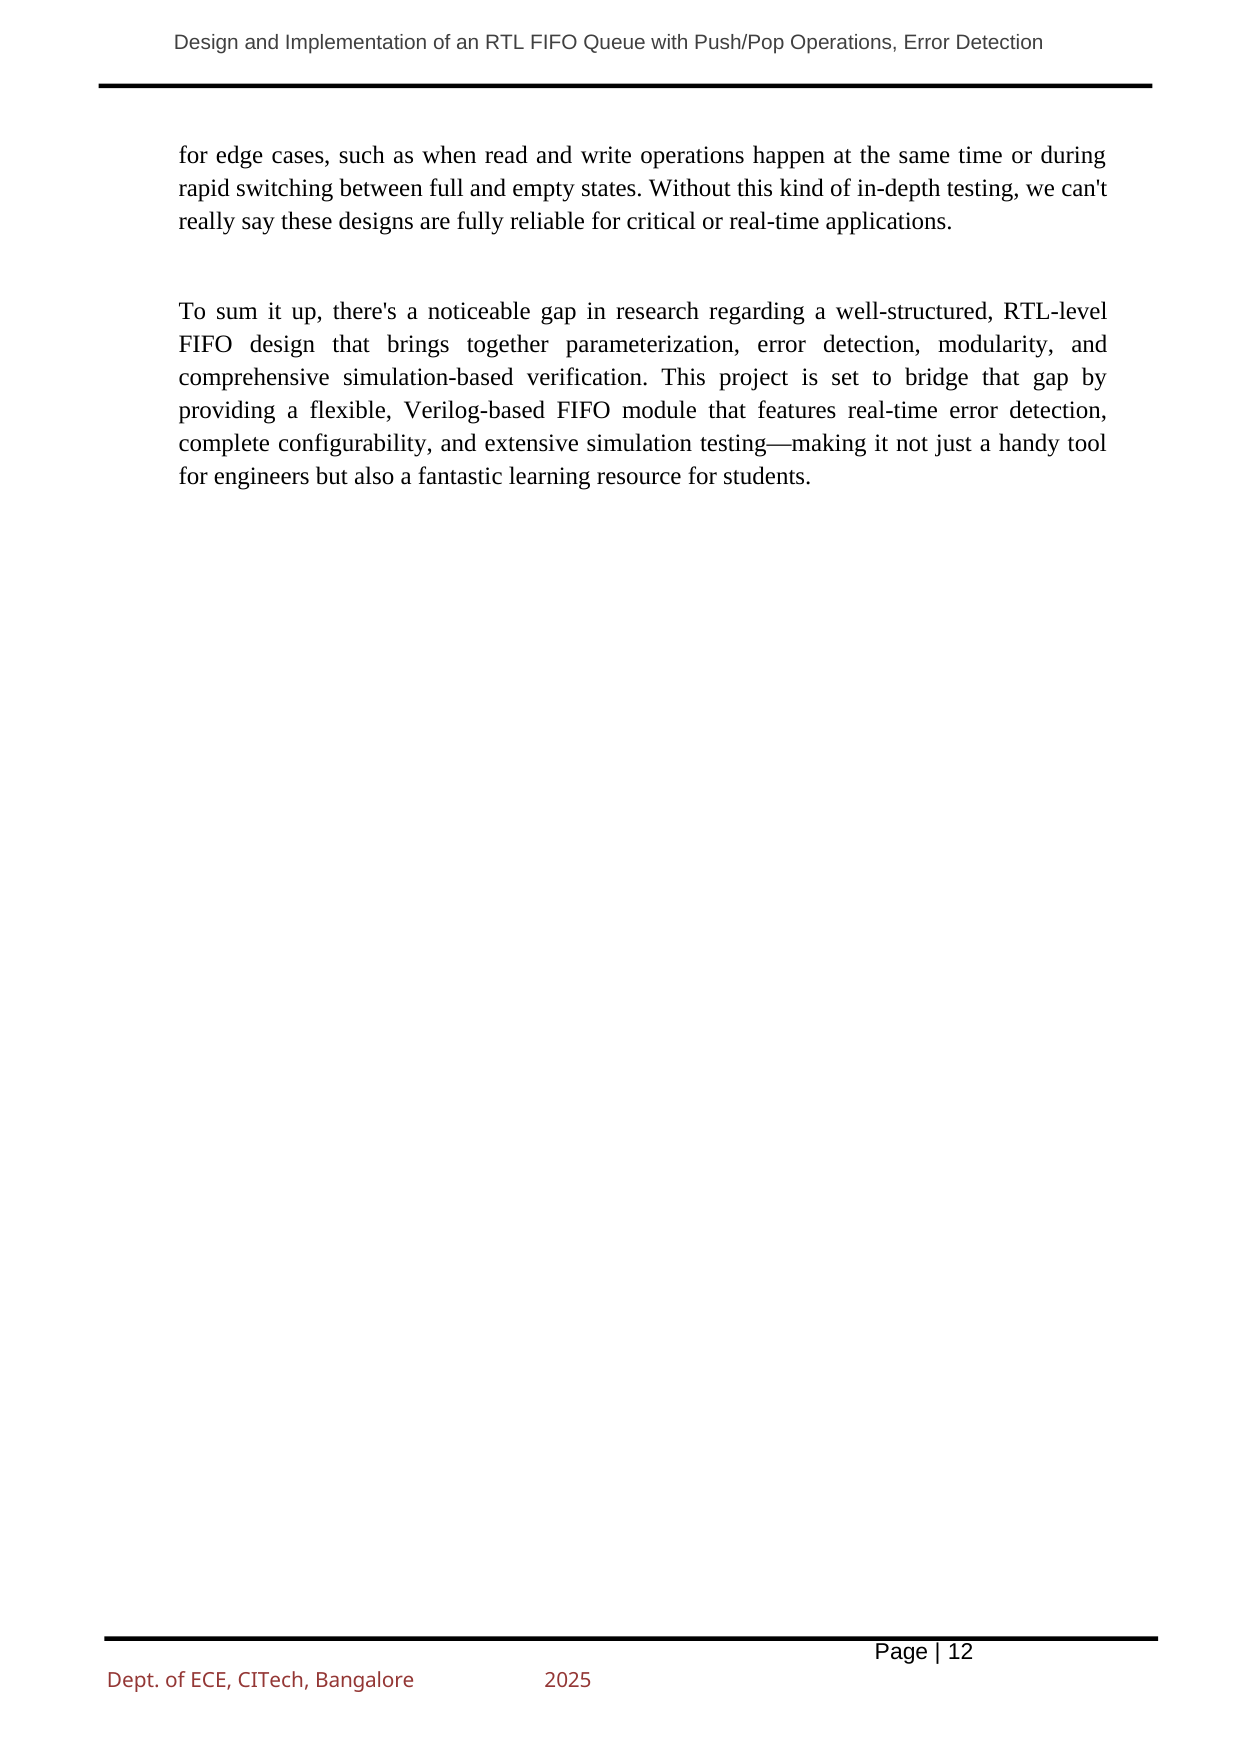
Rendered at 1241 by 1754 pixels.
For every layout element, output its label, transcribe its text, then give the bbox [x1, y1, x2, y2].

text To sum it up, there's a noticeable gap in research regarding a well-structured, RTL-level FIFO design that brings together parameterization, error detection, modularity, and comprehensive simulation-based verification. This project is set to bridge that gap by providing a flexible, Verilog-based FIFO module that features real-time error detection, complete configurability, and extensive simulation testing—making it not just a handy tool for engineers but also a fantastic learning resource for students. [178, 296, 1108, 490]
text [178, 140, 1108, 235]
